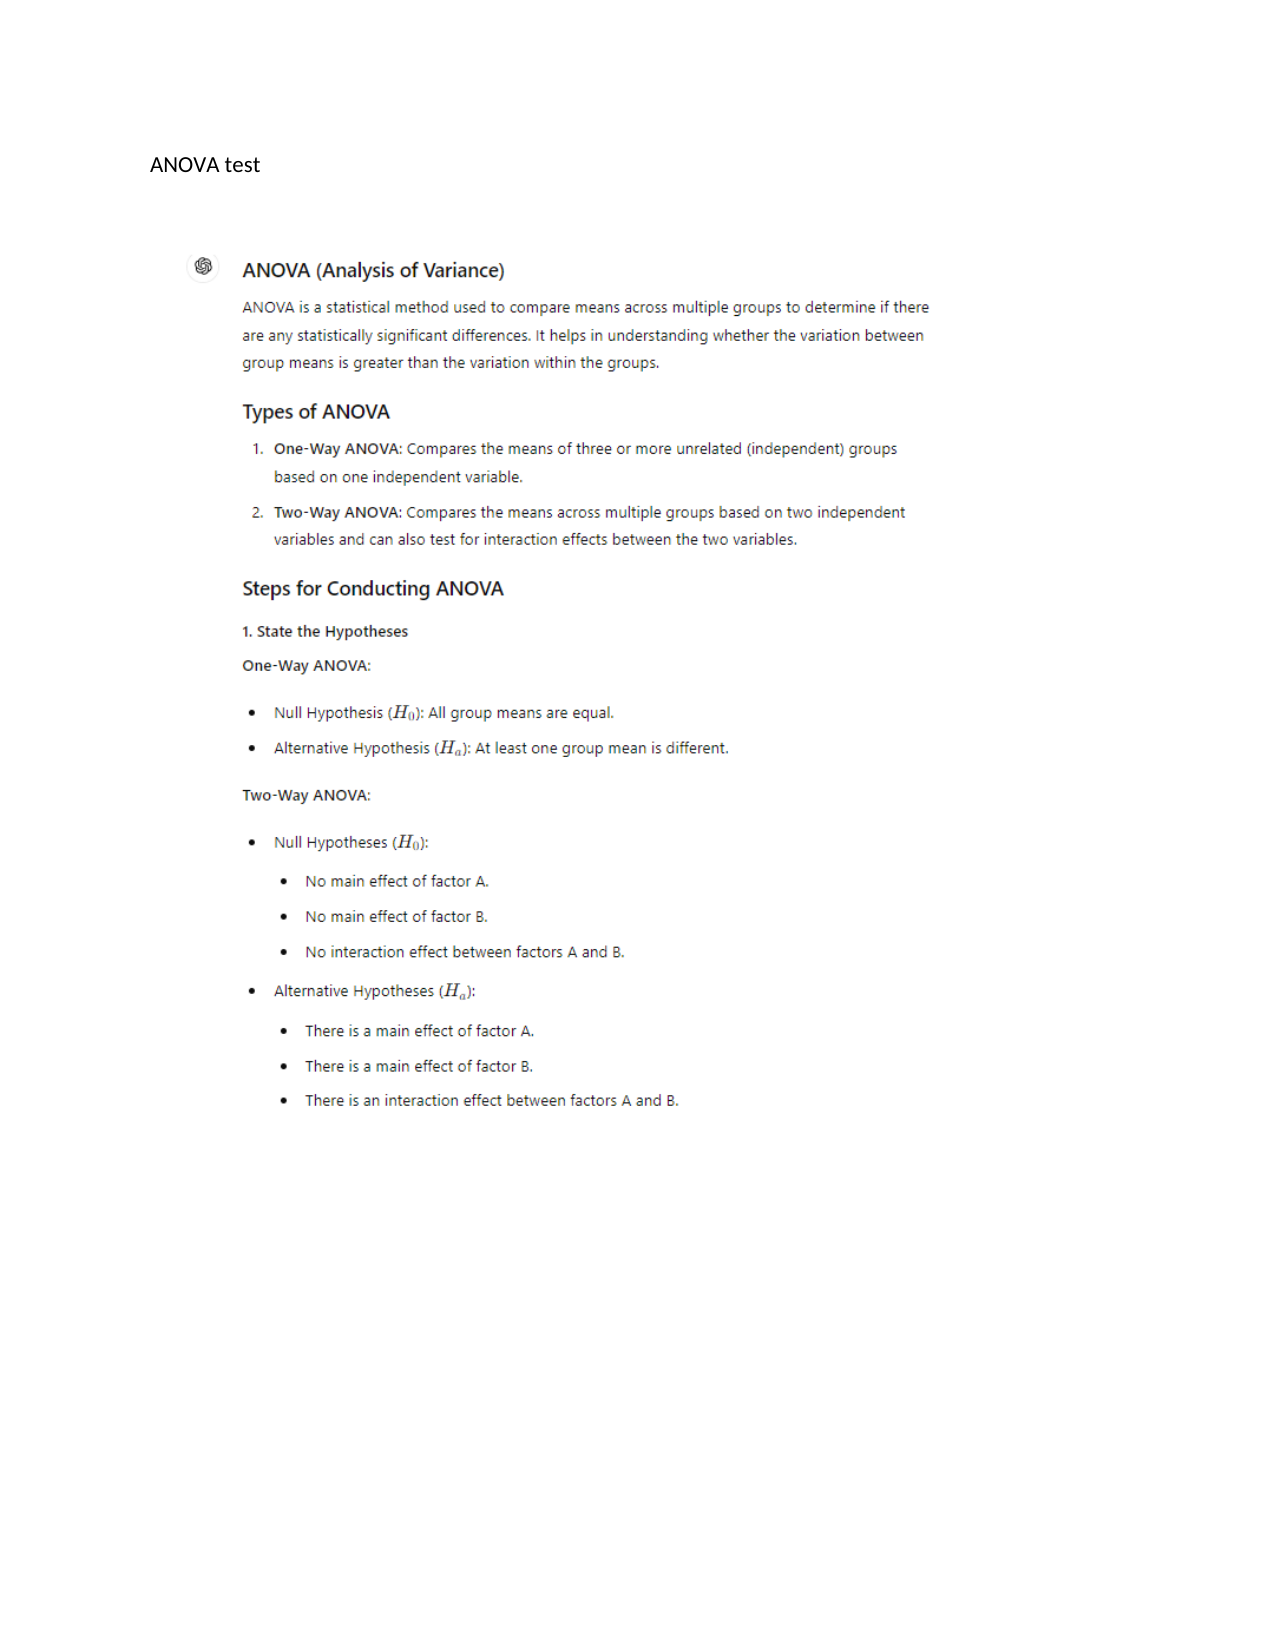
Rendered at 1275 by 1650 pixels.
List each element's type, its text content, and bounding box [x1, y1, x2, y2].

picture [150, 243, 1003, 1119]
text ANOVA test [150, 150, 1125, 178]
